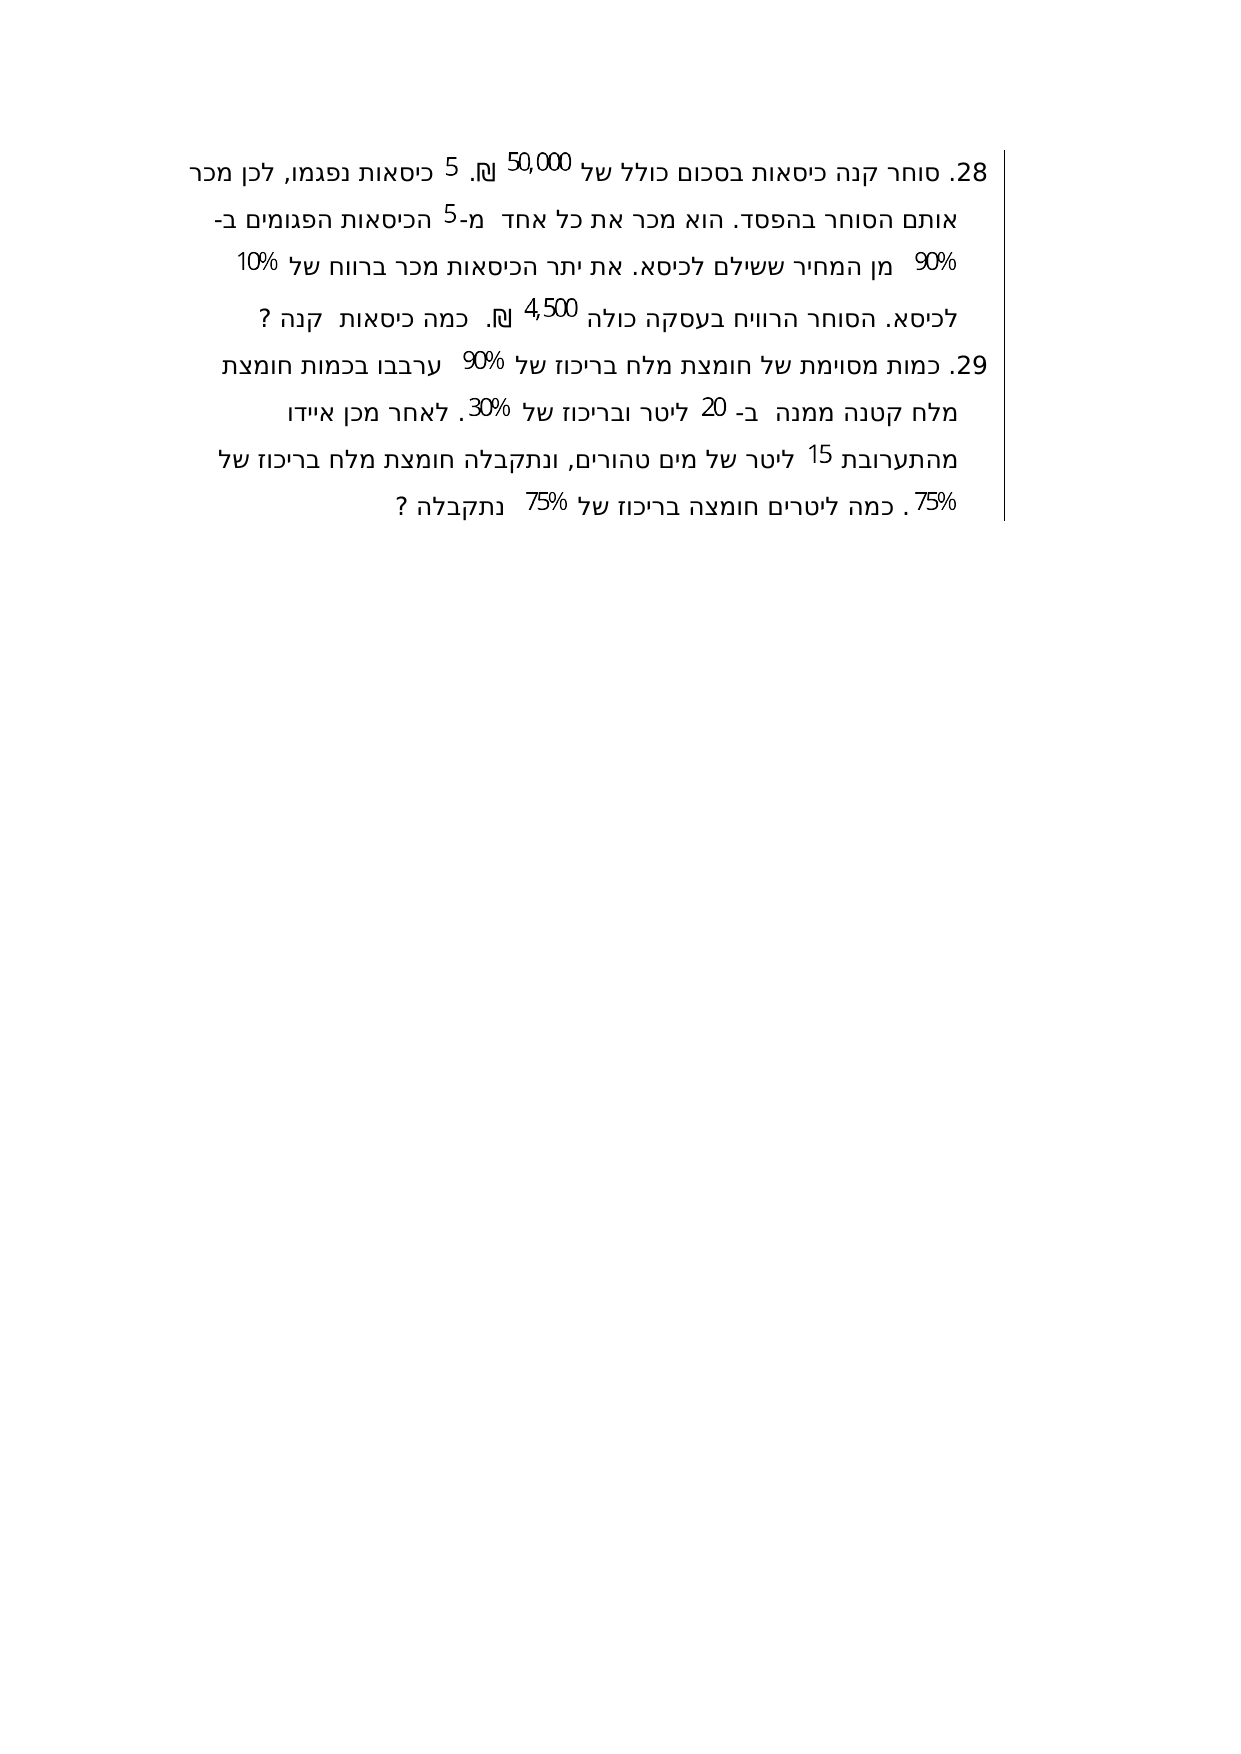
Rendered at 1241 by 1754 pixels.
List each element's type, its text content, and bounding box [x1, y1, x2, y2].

text 29. כמות מסוימת של חומצת מלח בריכוז של ערבבו בכמות חומצת מלח קטנה ממנה ב- ליטר ובריכוז של . לאחר מכן איידו מהתערובת ליטר של מים טהורים, ונתקבלה חומצת מלח בריכוז של . כמה ליטרים חומצה בריכוז של נתקבלה ? [187, 348, 1004, 521]
text 28. סוחר קנה כיסאות בסכום כולל של ₪. כיסאות נפגמו, לכן מכר אותם הסוחר בהפסד. הוא מכר את כל אחד מ- הכיסאות הפגומים ב- מן המחיר ששילם לכיסא. את יתר הכיסאות מכר ברווח של לכיסא. הסוחר הרוויח בעסקה כולה ₪. כמה כיסאות קנה ? [187, 150, 1004, 333]
